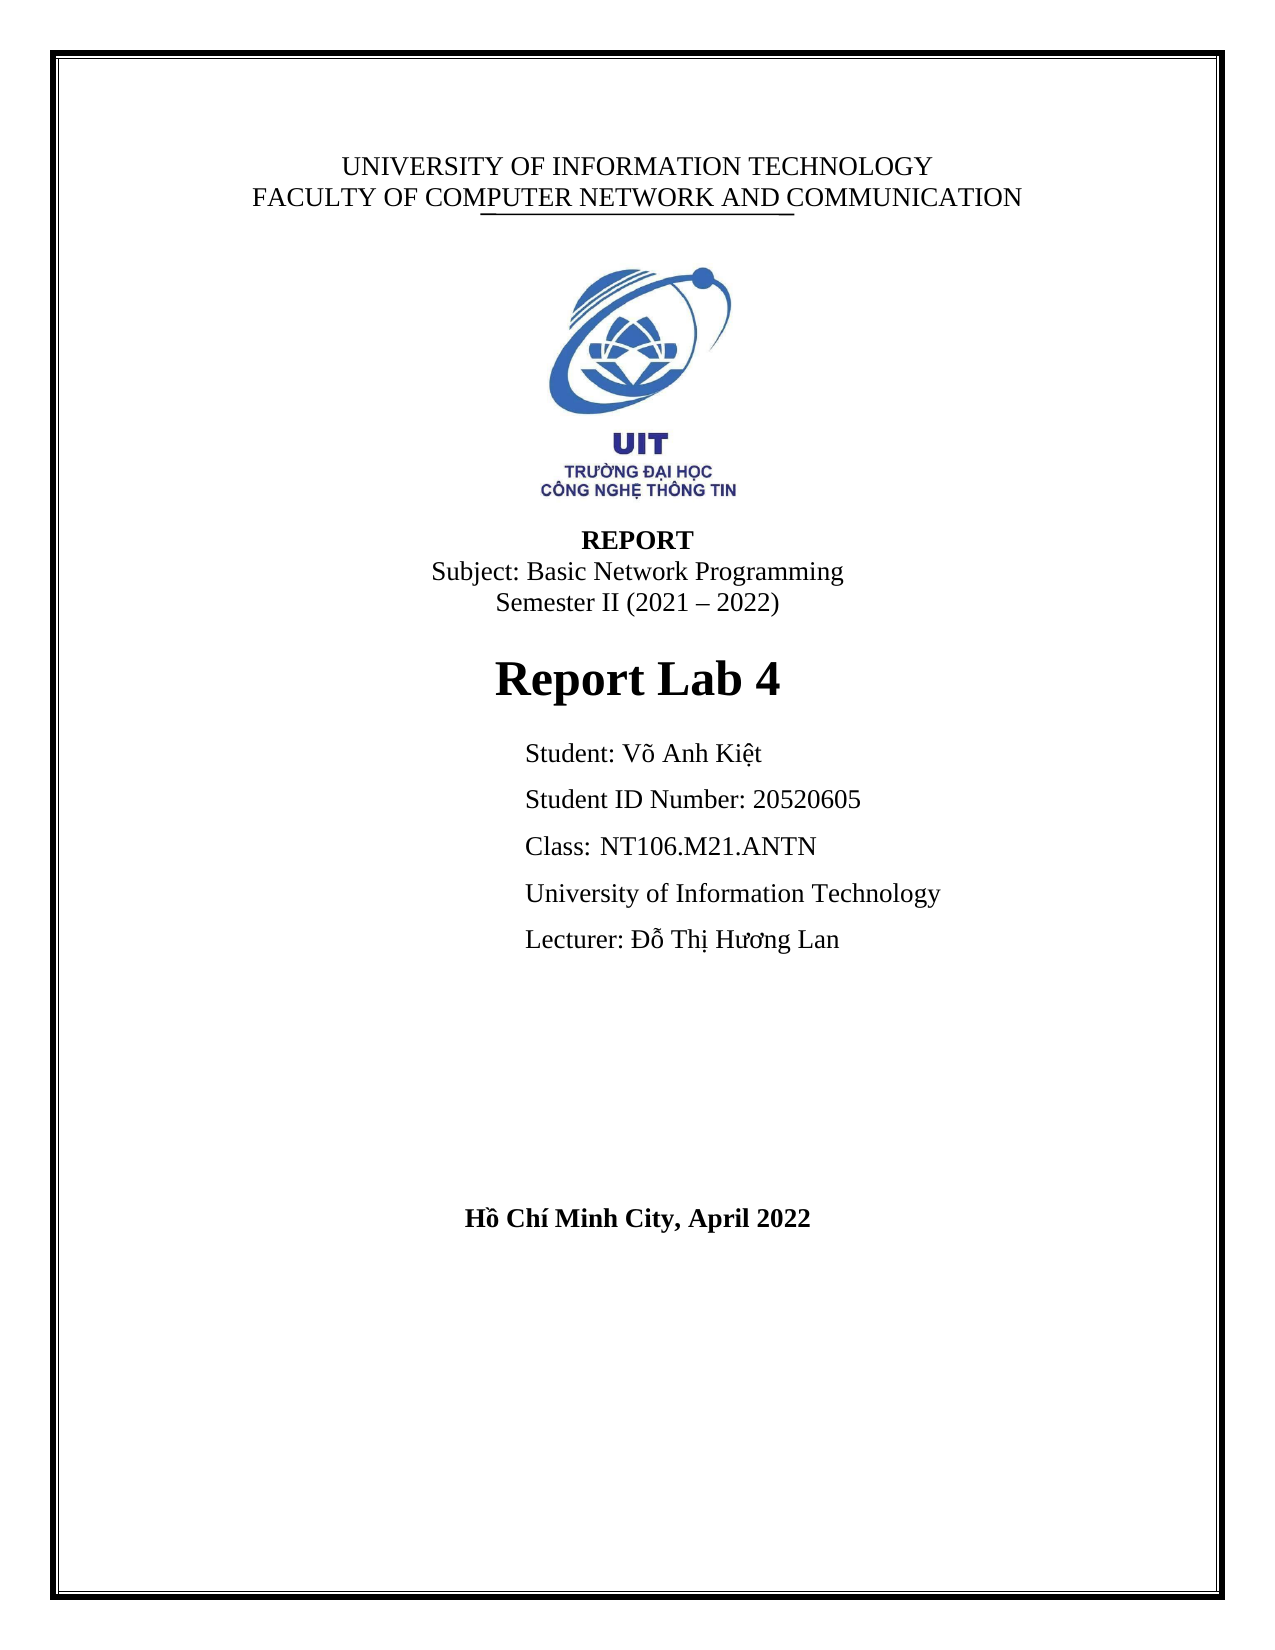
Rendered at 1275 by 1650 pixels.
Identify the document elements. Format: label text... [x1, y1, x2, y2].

text Subject: Basic Network Programming [150, 555, 1125, 586]
text University of Information Technology [150, 877, 1125, 908]
text REPORT [150, 524, 1125, 555]
text Student: Võ Anh Kiệt [150, 737, 1125, 768]
text Semester II (2021 – 2022) [150, 586, 1125, 617]
text Lecturer: Đỗ Thị Hương Lan [150, 924, 1125, 955]
picture [500, 244, 773, 513]
text UNIVERSITY OF INFORMATION TECHNOLOGY [150, 150, 1125, 181]
text Class: NT106.M21.ANTN [150, 830, 1125, 861]
text Hồ Chí Minh City, April 2022 [150, 1202, 1125, 1233]
text Student ID Number: 20520605 [150, 784, 1125, 815]
text FACULTY OF COMPUTER NETWORK AND COMMUNICATION [150, 181, 1125, 212]
text Report Lab 4 [150, 648, 1125, 706]
